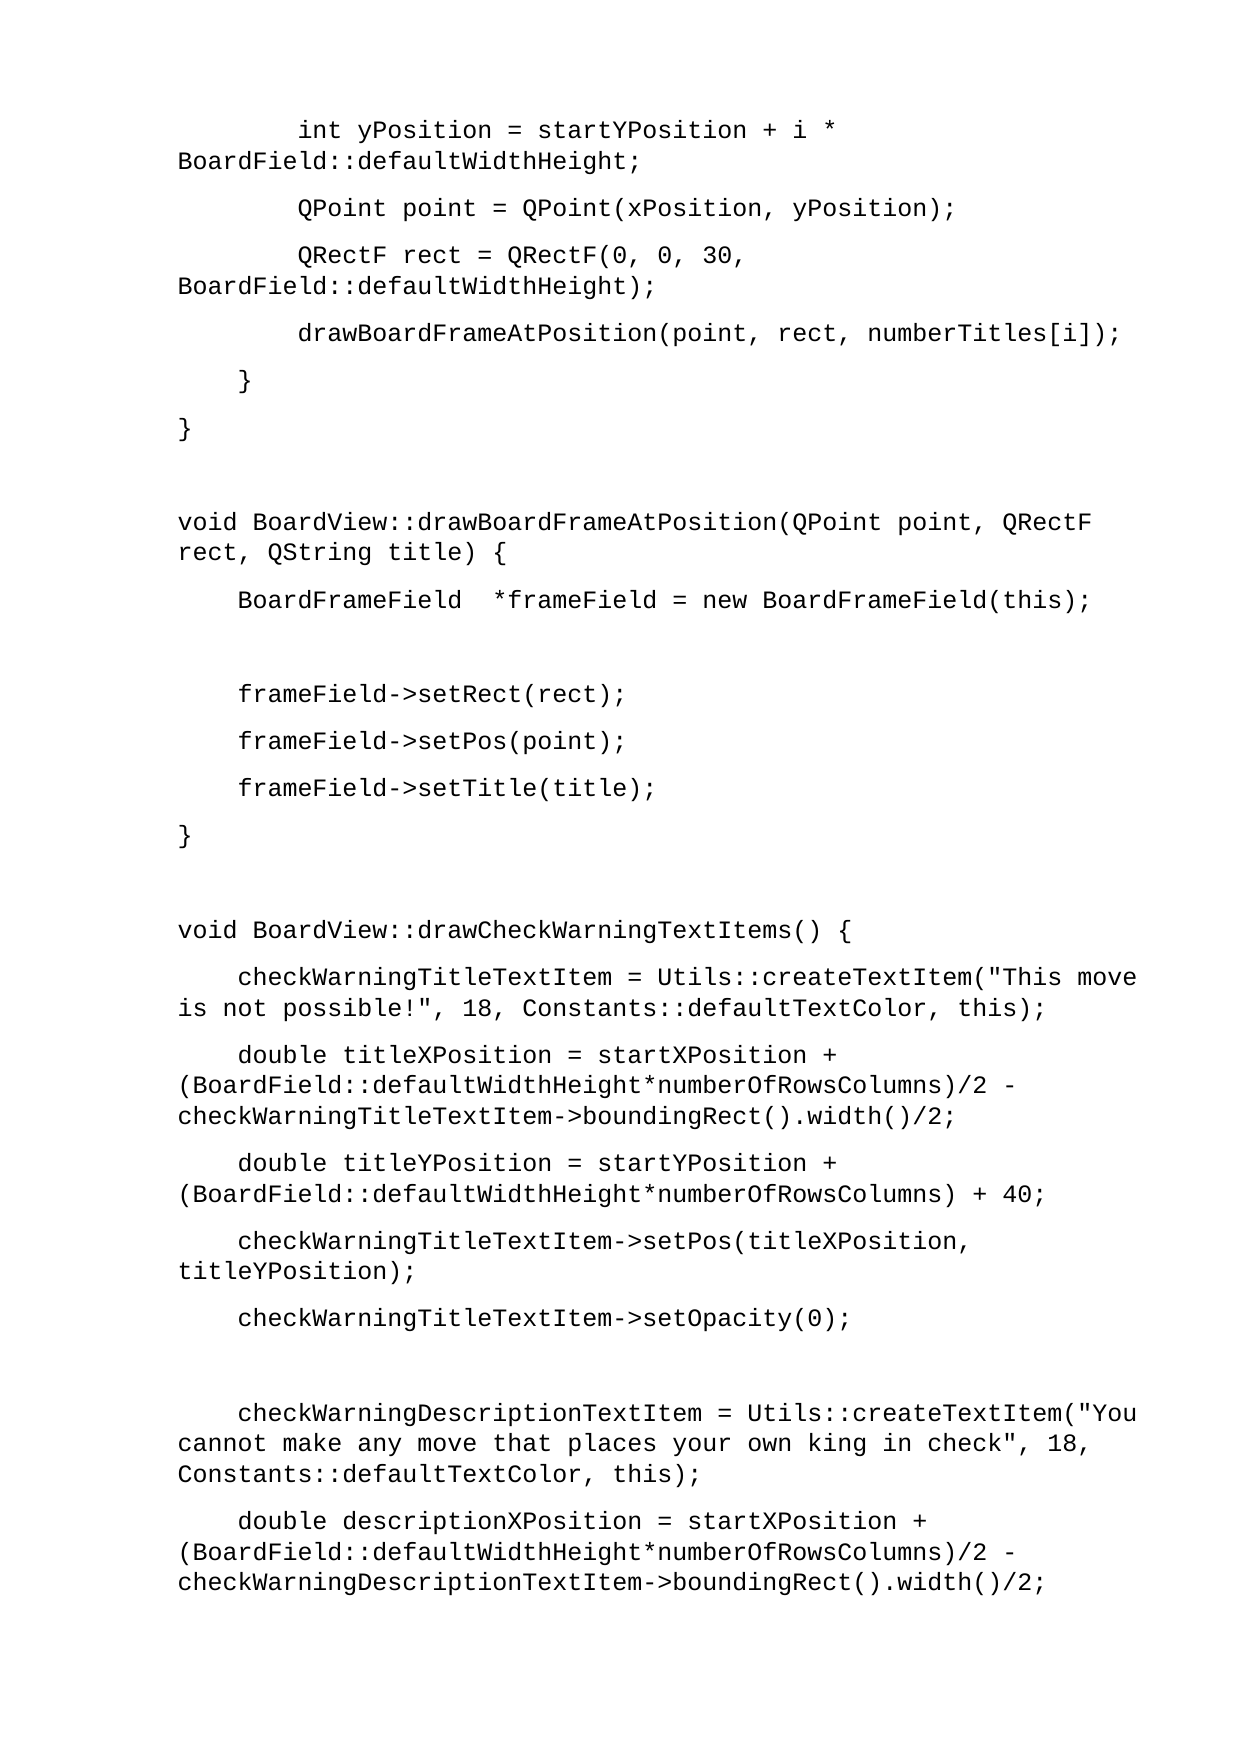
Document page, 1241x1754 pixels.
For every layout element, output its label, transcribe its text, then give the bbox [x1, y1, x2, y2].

text checkWarningTitleTextItem->setOpacity(0); [177, 1306, 1152, 1334]
text void BoardView::drawBoardFrameAtPosition(QPoint point, QRectF rect, QString title) { [177, 509, 1152, 568]
text checkWarningDescriptionTextItem = Utils::createTextItem("You cannot make any move that places your own king in check", 18, Constants::defaultTextColor, this); [177, 1400, 1152, 1490]
text BoardFrameField *frameField = new BoardFrameField(this); [177, 587, 1152, 616]
text QPoint point = QPoint(xPosition, yPosition); [177, 196, 1152, 224]
text int yPosition = startYPosition + i * BoardField::defaultWidthHeight; [177, 118, 1152, 177]
text frameField->setPos(point); [177, 729, 1152, 757]
text frameField->setTitle(title); [177, 776, 1152, 804]
text } [177, 368, 1152, 396]
text double descriptionXPosition = startXPosition + (BoardField::defaultWidthHeight*numberOfRowsColumns)/2 - checkWarningDescriptionTextItem->boundingRect().width()/2; [177, 1509, 1152, 1598]
text } [177, 415, 1152, 443]
text checkWarningTitleTextItem->setPos(titleXPosition, titleYPosition); [177, 1228, 1152, 1287]
text double titleYPosition = startYPosition + (BoardField::defaultWidthHeight*numberOfRowsColumns) + 40; [177, 1151, 1152, 1209]
text double titleXPosition = startXPosition + (BoardField::defaultWidthHeight*numberOfRowsColumns)/2 - checkWarningTitleTextItem->boundingRect().width()/2; [177, 1042, 1152, 1132]
text } [177, 823, 1152, 851]
text QRectF rect = QRectF(0, 0, 30, BoardField::defaultWidthHeight); [177, 243, 1152, 302]
text checkWarningTitleTextItem = Utils::createTextItem("This move is not possible!", 18, Constants::defaultTextColor, this); [177, 965, 1152, 1023]
text void BoardView::drawCheckWarningTextItems() { [177, 917, 1152, 946]
text drawBoardFrameAtPosition(point, rect, numberTitles[i]); [177, 321, 1152, 349]
text frameField->setRect(rect); [177, 682, 1152, 710]
